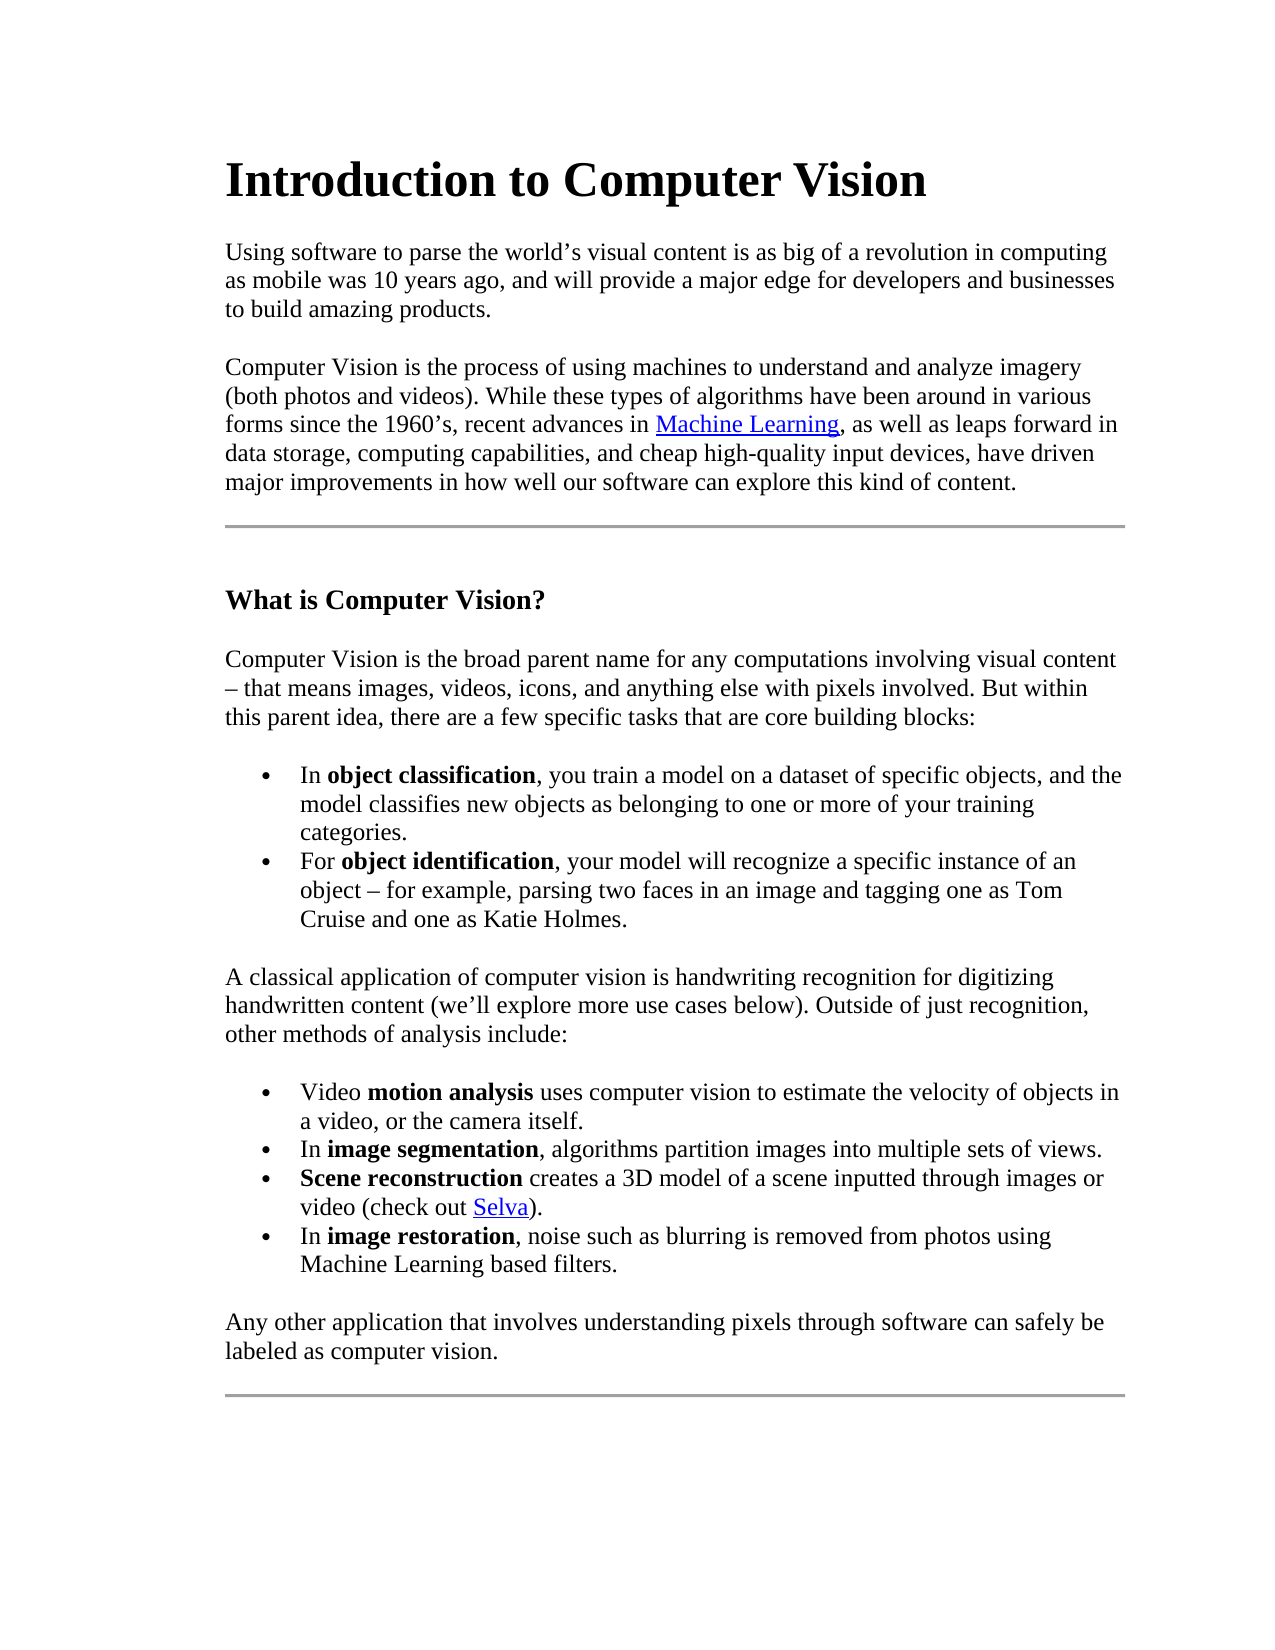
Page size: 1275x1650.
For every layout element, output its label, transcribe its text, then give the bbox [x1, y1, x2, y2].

list In object classification, you train a model on a dataset of specific objects, and the model classifies new objects as belonging to one or more of your training categories. [262, 760, 1125, 846]
text Introduction to Computer Vision [225, 150, 1125, 207]
list Video motion analysis uses computer vision to estimate the velocity of objects in a video, or the camera itself. [262, 1077, 1125, 1134]
list For object identification, your model will recognize a specific instance of an object – for example, parsing two faces in an image and tagging one as Tom Cruise and one as Katie Holmes. [262, 846, 1125, 932]
list Scene reconstruction creates a 3D model of a scene inputted through images or video (check out Selva). [262, 1163, 1125, 1221]
text Computer Vision is the broad parent name for any computations involving visual content – that means images, videos, icons, and anything else with pixels involved. But within this parent idea, there are a few specific tasks that are core building blocks: [225, 644, 1125, 731]
text Using software to parse the world’s visual content is as big of a revolution in computing as mobile was 10 years ago, and will provide a major edge for developers and businesses to build amazing products. [225, 237, 1125, 323]
text Any other application that involves understanding pixels through software can safely be labeled as computer vision. [225, 1307, 1125, 1365]
list In image segmentation, algorithms partition images into multiple sets of views. [262, 1134, 1125, 1163]
list In image restoration, noise such as blurring is removed from photos using Machine Learning based filters. [262, 1221, 1125, 1278]
text A classical application of computer vision is handwriting recognition for digitizing handwritten content (we’ll explore more use cases below). Outside of just recognition, other methods of analysis include: [225, 962, 1125, 1048]
text Computer Vision is the process of using machines to understand and analyze imagery (both photos and videos). While these types of algorithms have been around in various forms since the 1960’s, recent advances in Machine Learning, as well as leaps forward in data storage, computing capabilities, and cheap high-quality input devices, have driven major improvements in how well our software can explore this kind of content. [225, 352, 1125, 496]
text What is Computer Vision? [225, 583, 1125, 615]
